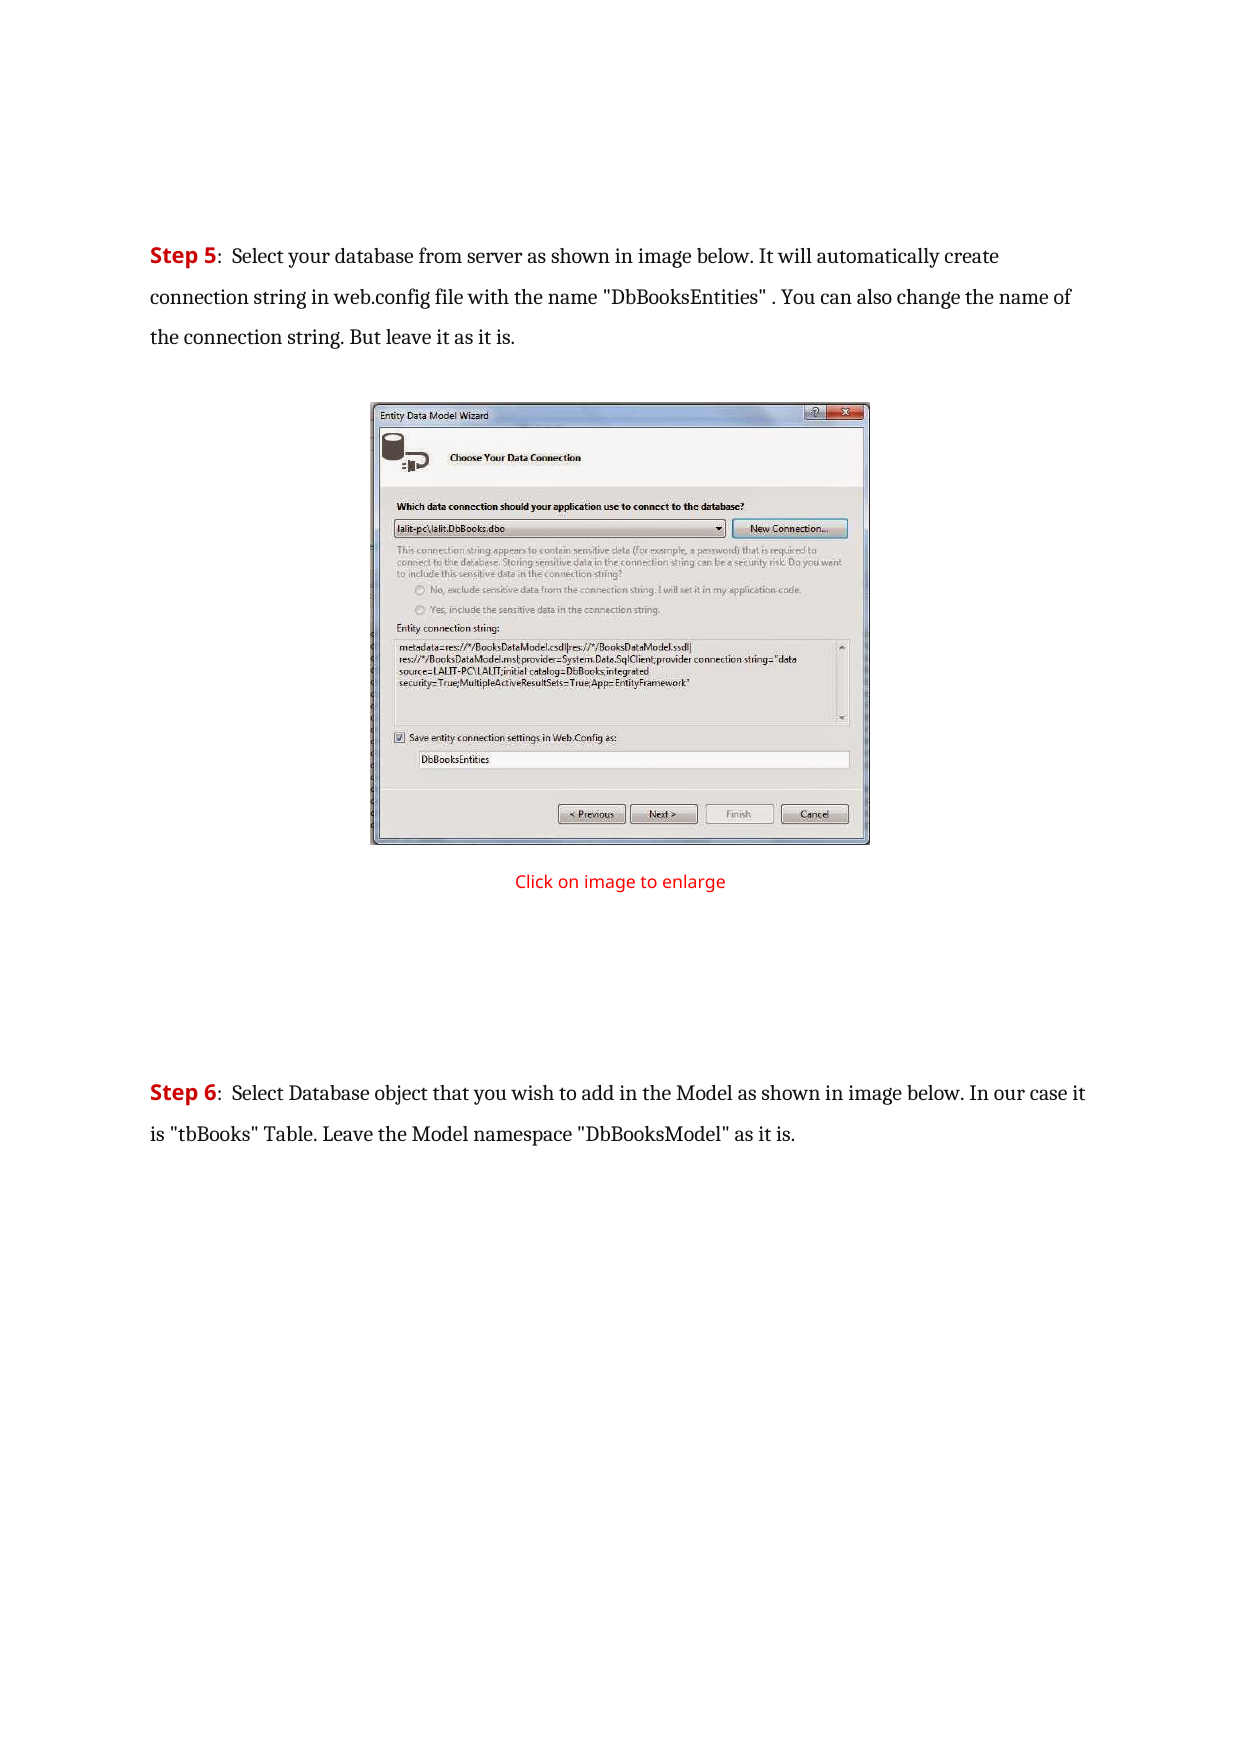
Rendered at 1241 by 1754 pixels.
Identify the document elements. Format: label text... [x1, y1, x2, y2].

text Step 5: Select your database from server as shown in image below. It will automatically create connection string in web.config file with the name "DbBooksEntities" . You can also change the name of the connection string. But leave it as it is. [150, 230, 1090, 350]
text Step 6: Select Database object that you wish to add in the Model as shown in image below. In our case it is "tbBooks" Table. Leave the Model namespace "DbBooksModel" as it is. [150, 1067, 1090, 1147]
table_cell Click on image to enlarge [32, 858, 1208, 907]
table_header [32, 390, 1208, 857]
picture [370, 402, 870, 845]
